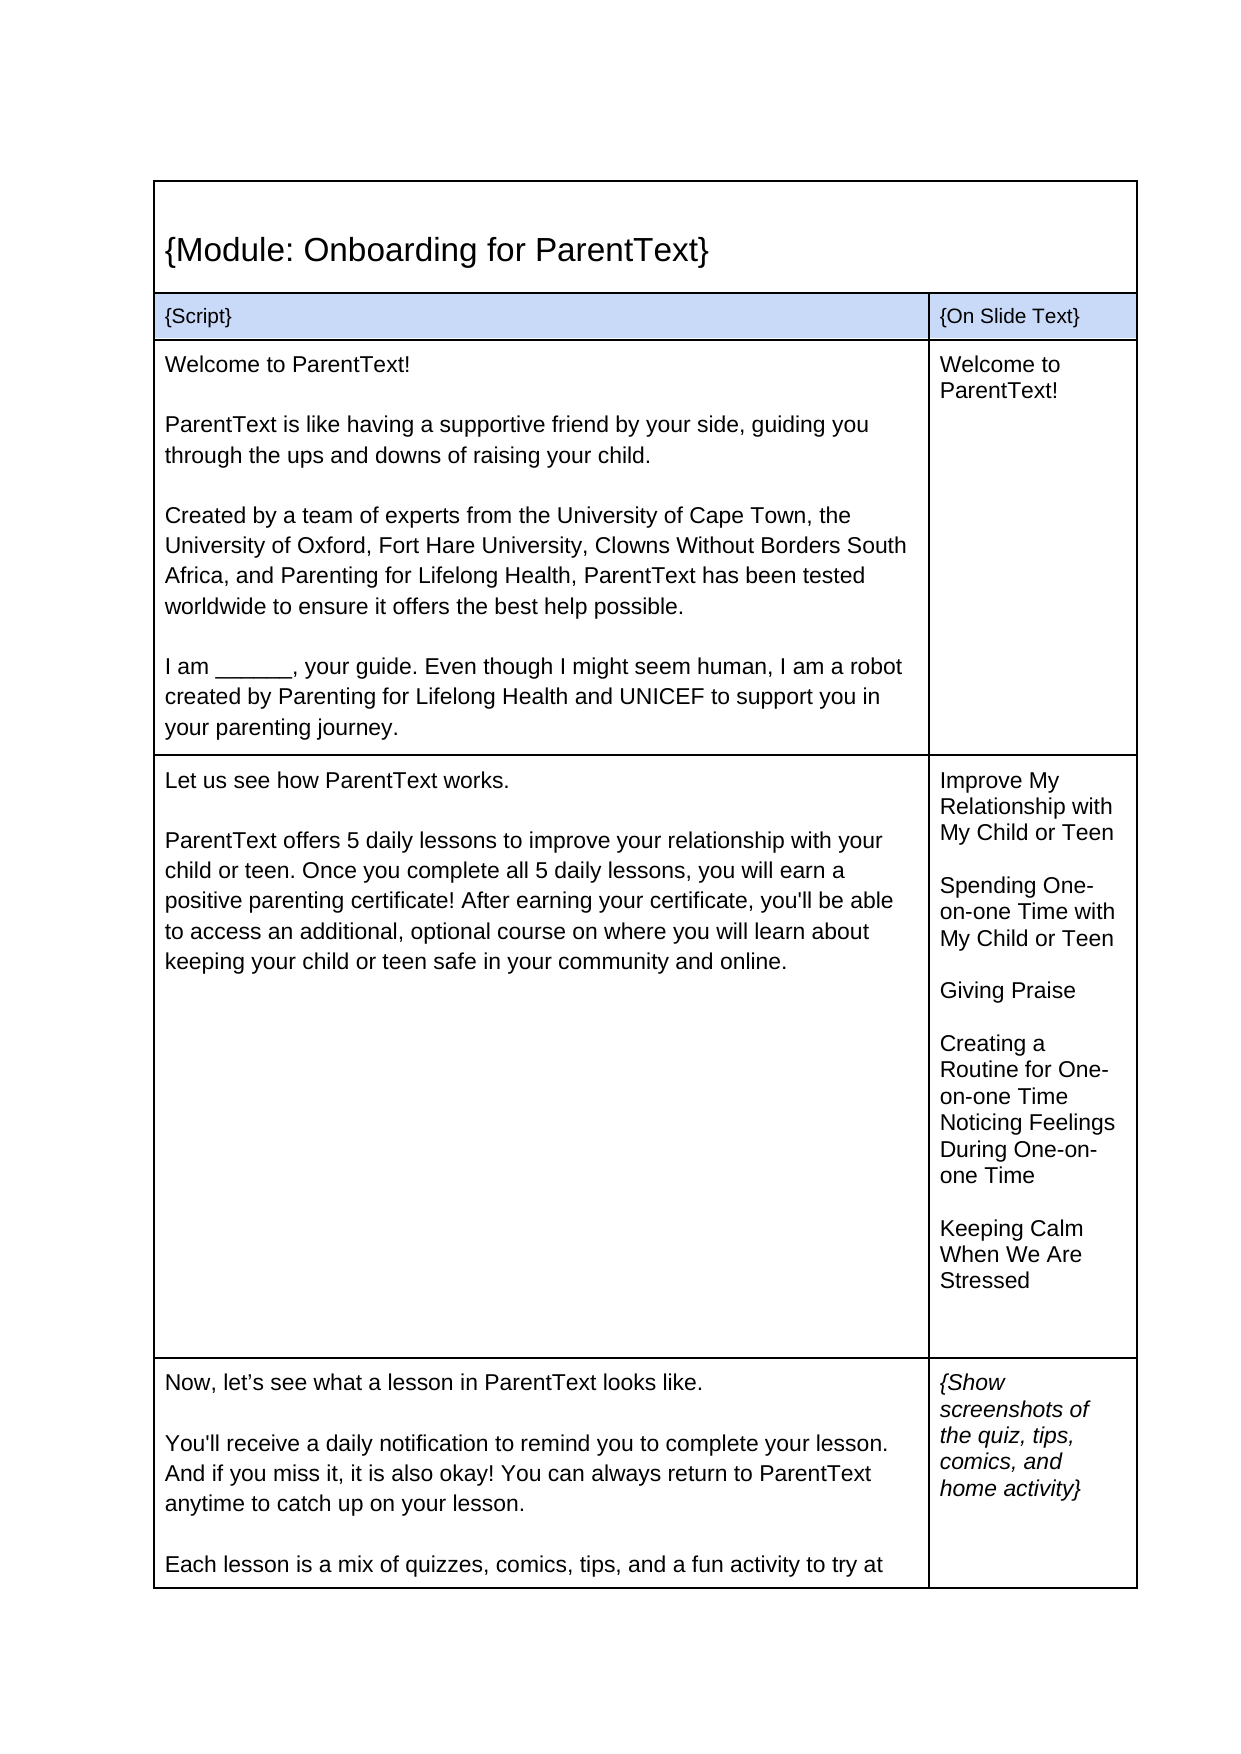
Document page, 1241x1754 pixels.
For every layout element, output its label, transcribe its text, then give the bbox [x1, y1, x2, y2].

table_cell Welcome to ParentText! ParentText is like having a supportive friend by your side, guiding you through the ups and downs of raising your child. Created by a team of experts from the University of Cape Town, the University of Oxford, Fort Hare University, Clowns Without Borders South Africa, and Parenting for Lifelong Health, ParentText has been tested worldwide to ensure it offers the best help possible. I am ______, your guide. Even though I might seem human, I am a robot created by Parenting for Lifelong Health and UNICEF to support you in your parenting journey. [155, 341, 928, 754]
table_header {Module: Onboarding for ParentText} [155, 182, 1136, 292]
table_cell {Show screenshots of the quiz, tips, comics, and home activity} [930, 1359, 1136, 1587]
table_cell {Script} [155, 294, 928, 338]
table_cell Improve My Relationship with My Child or Teen Spending One-on-one Time with My Child or Teen Giving Praise Creating a Routine for One-on-one Time Noticing Feelings During One-on-one Time Keeping Calm When We Are Stressed [930, 756, 1136, 1357]
table_cell Welcome to ParentText! [930, 341, 1136, 754]
table_cell {On Slide Text} [930, 294, 1136, 338]
table_cell Let us see how ParentText works. ParentText offers 5 daily lessons to improve your relationship with your child or teen. Once you complete all 5 daily lessons, you will earn a positive parenting certificate! After earning your certificate, you'll be able to access an additional, optional course on where you will learn about keeping your child or teen safe in your community and online. [155, 756, 928, 1357]
